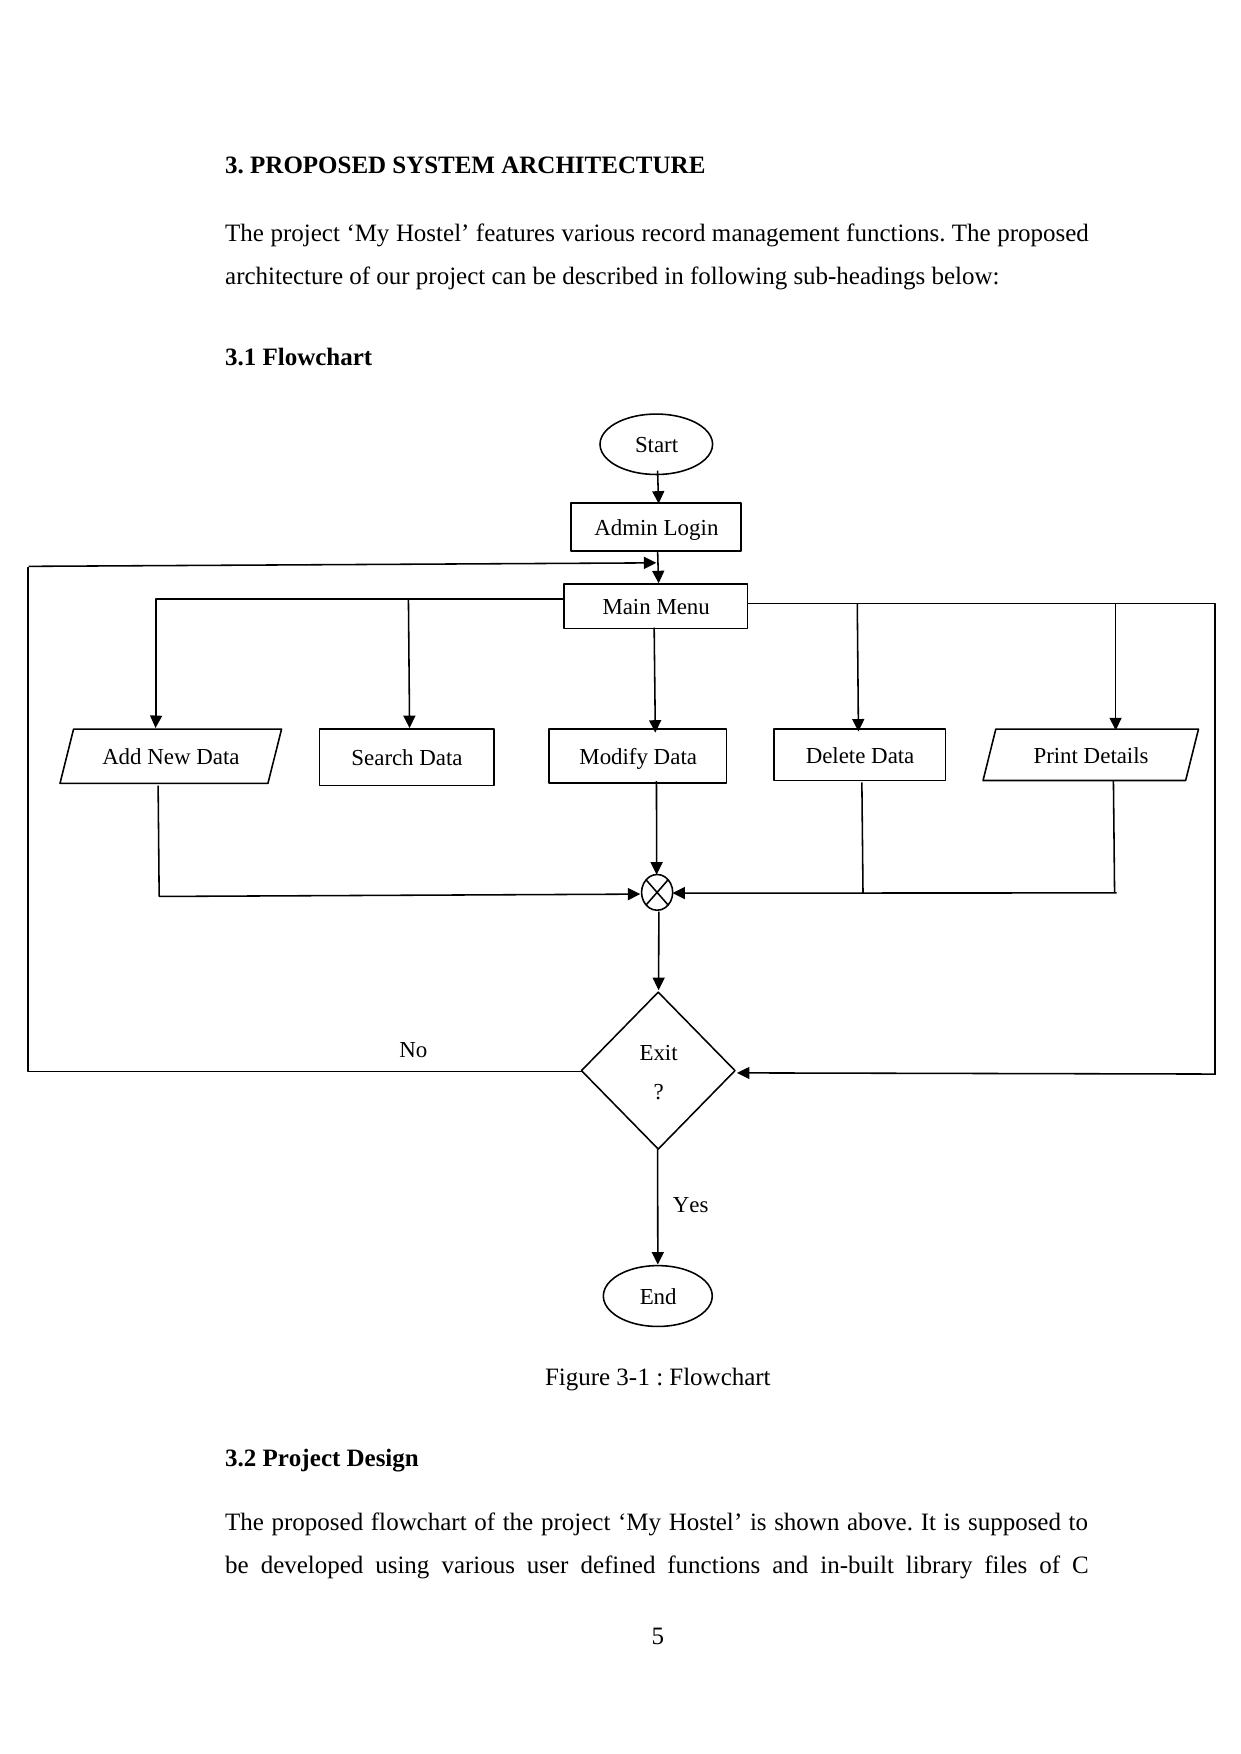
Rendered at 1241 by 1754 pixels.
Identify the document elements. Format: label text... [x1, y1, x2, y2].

subtitle 3.2 Project Design [225, 1443, 1090, 1472]
subtitle 3. PROPOSED SYSTEM ARCHITECTURE [225, 150, 1090, 179]
subtitle 3.1 Flowchart [225, 342, 1090, 371]
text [225, 1507, 1090, 1579]
text The project ‘My Hostel’ features various record management functions. The proposed architecture of our project can be described in following sub-headings below: [225, 218, 1090, 290]
